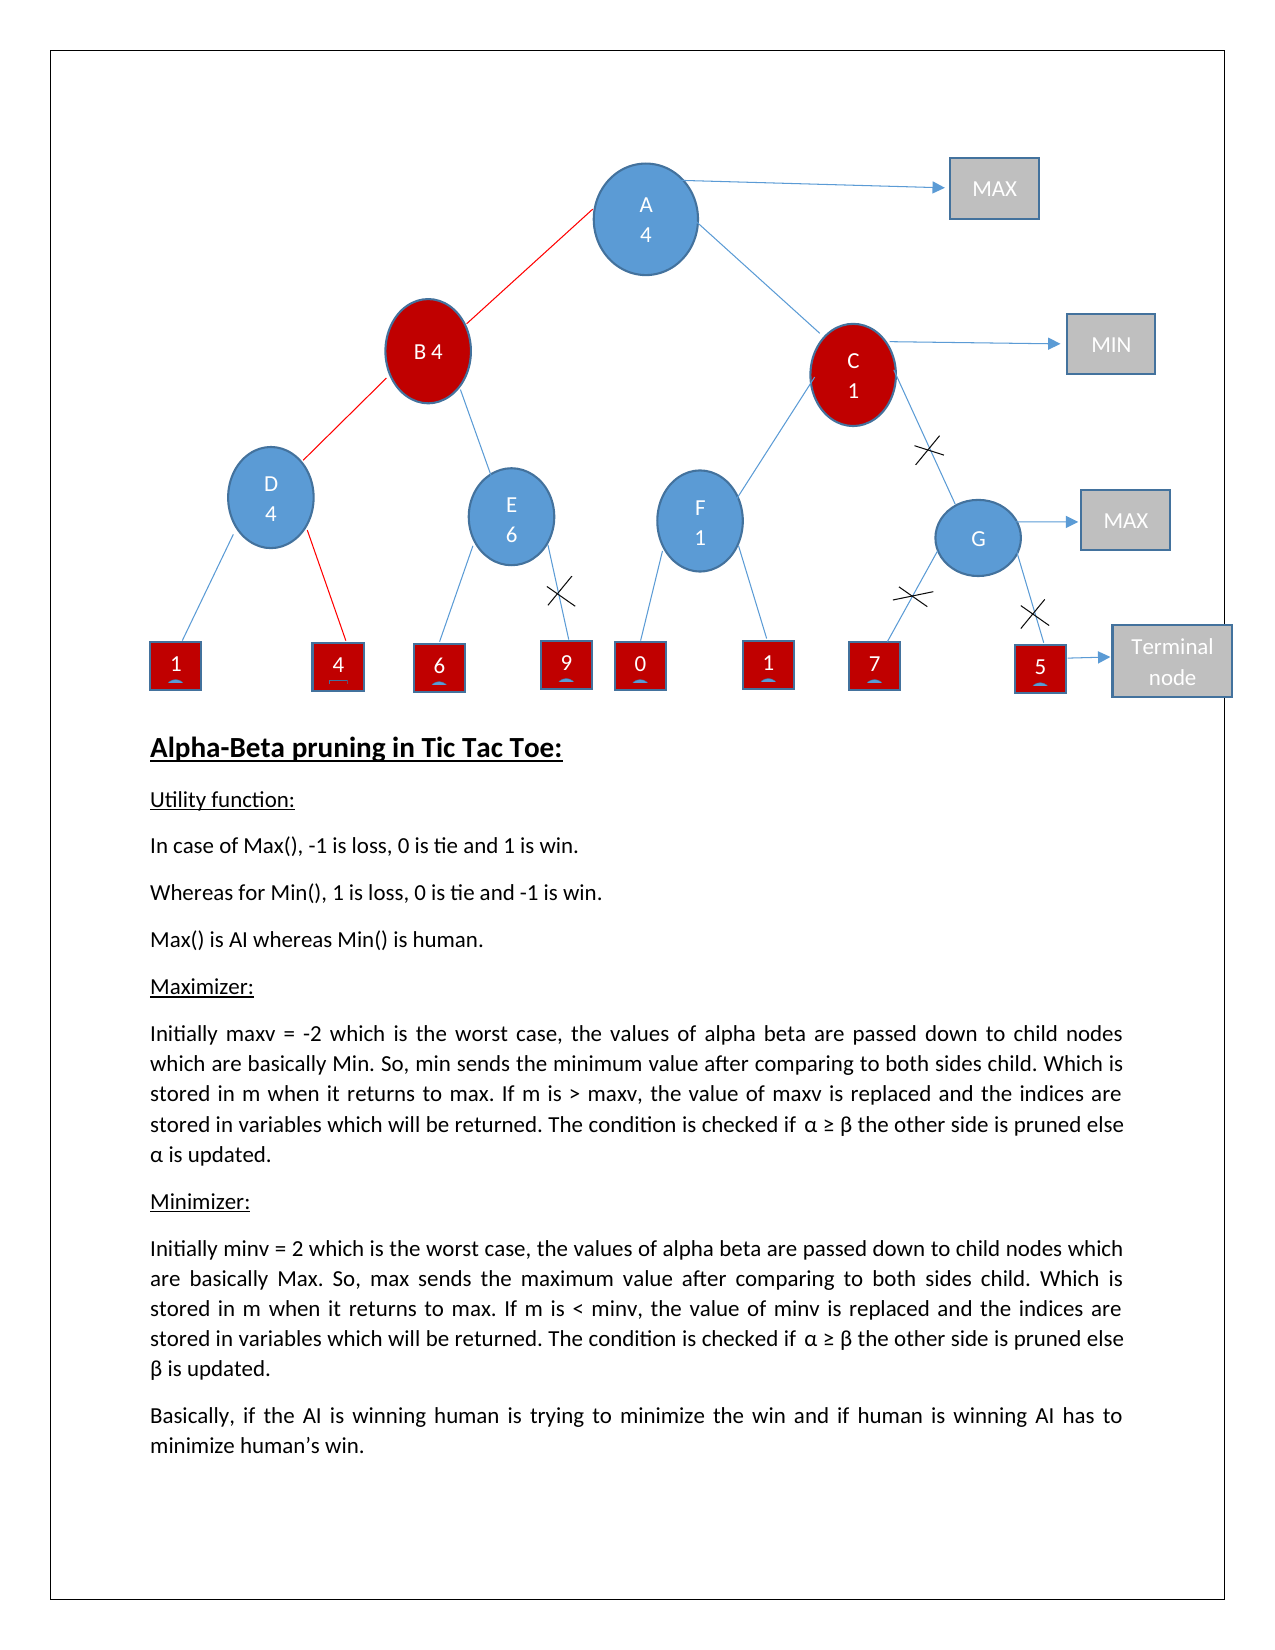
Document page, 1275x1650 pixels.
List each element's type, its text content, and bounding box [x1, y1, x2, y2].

text Initially maxv = -2 which is the worst case, the values of alpha beta are passed down to child nodes which are basically Min. So, min sends the minimum value after comparing to both sides child. Which is stored in m when it returns to max. If m is > maxv, the value of maxv is replaced and the indices are stored in variables which will be returned. The condition is checked if α ≥ β the other side is pruned else α is updated. [150, 1019, 1125, 1168]
text Initially minv = 2 which is the worst case, the values of alpha beta are passed down to child nodes which are basically Max. So, max sends the maximum value after comparing to both sides child. Which is stored in m when it returns to max. If m is < minv, the value of minv is replaced and the indices are stored in variables which will be returned. The condition is checked if α ≥ β the other side is pruned else β is updated. [150, 1234, 1125, 1382]
text Whereas for Min(), 1 is loss, 0 is tie and -1 is win. [150, 878, 1125, 906]
text Alpha-Beta pruning in Tic Tac Toe: [150, 729, 1125, 765]
text Basically, if the AI is winning human is trying to minimize the win and if human is winning AI has to minimize human’s win. [150, 1401, 1125, 1459]
text Maximizer: [150, 972, 1125, 1000]
text Max() is AI whereas Min() is human. [150, 925, 1125, 953]
text Utility function: [150, 785, 1125, 813]
text Minimizer: [150, 1187, 1125, 1215]
text In case of Max(), -1 is loss, 0 is tie and 1 is win. [150, 832, 1125, 859]
